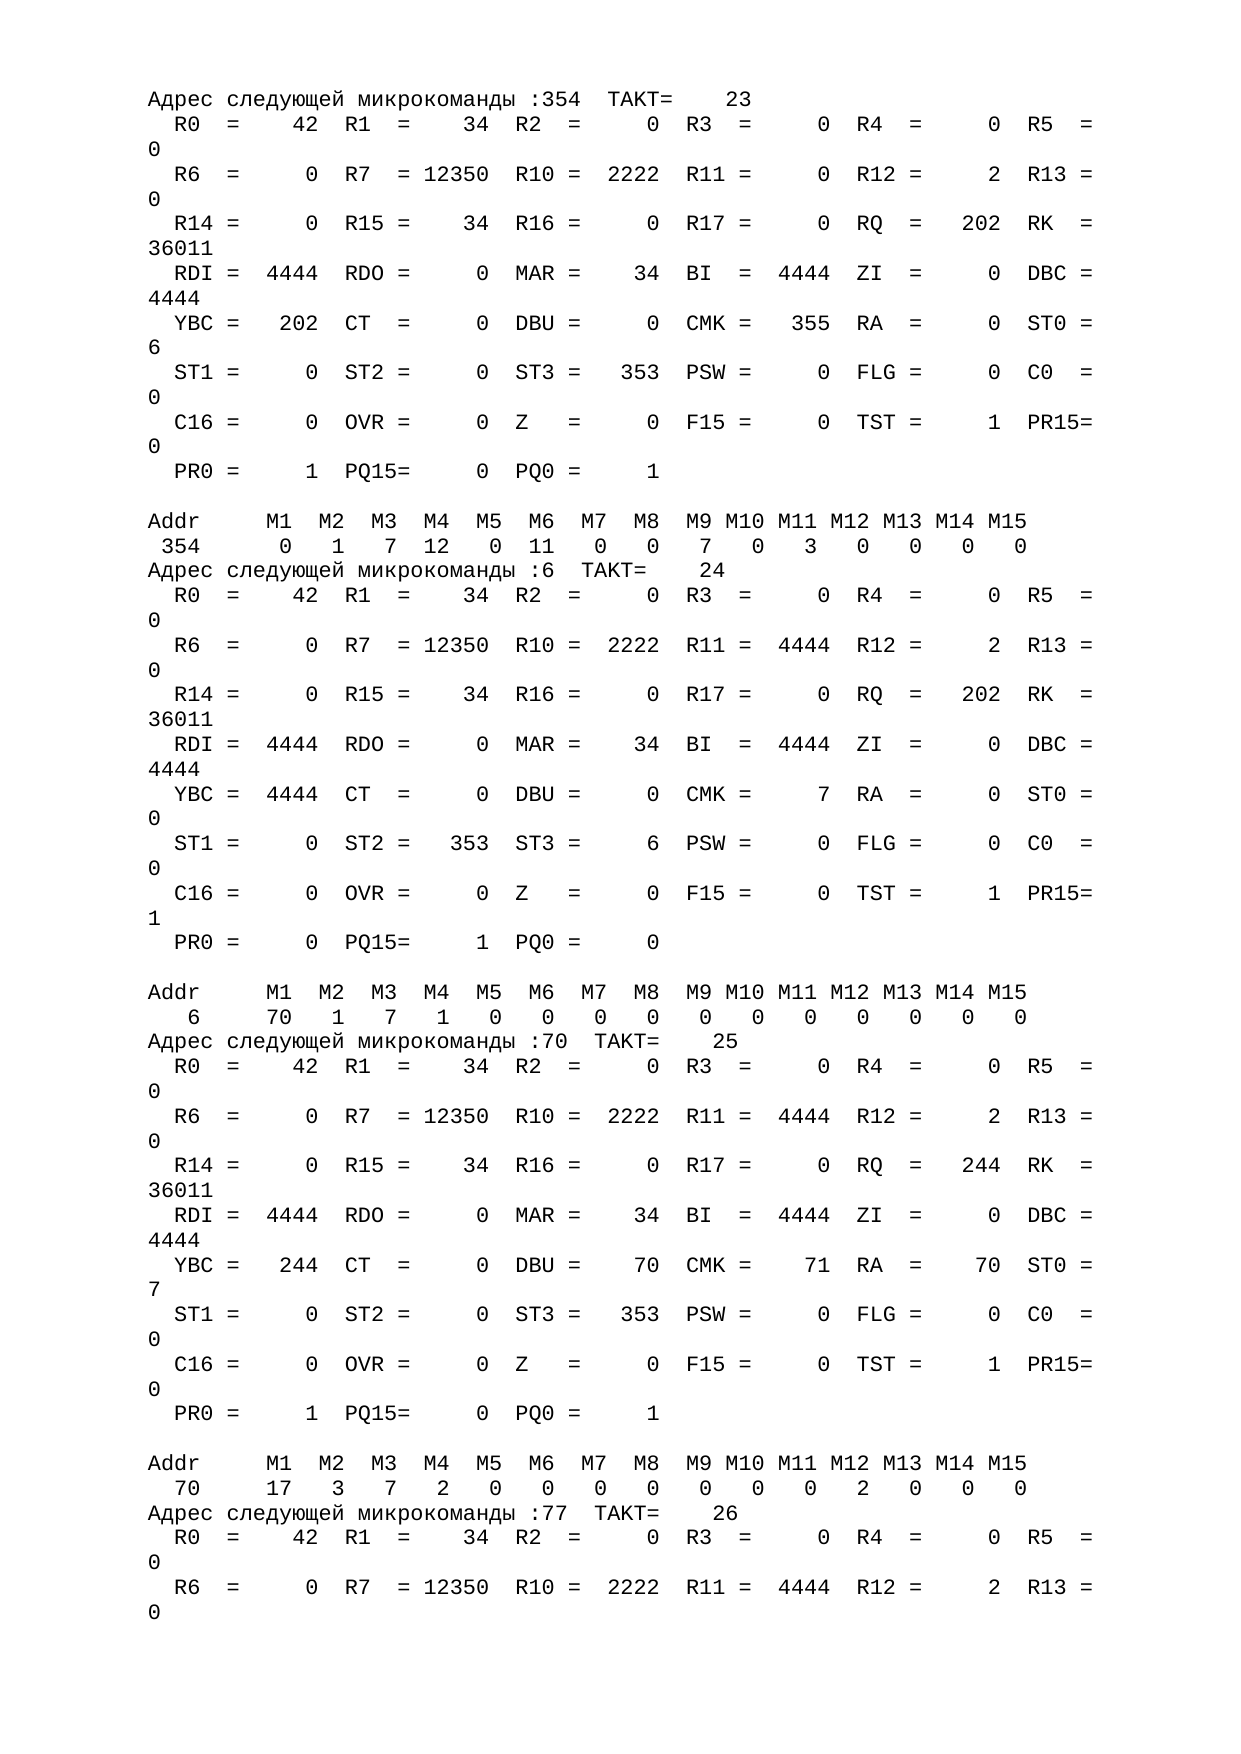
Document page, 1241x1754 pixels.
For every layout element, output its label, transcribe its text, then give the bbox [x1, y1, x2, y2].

text C16 = 0 OVR = 0 Z = 0 F15 = 0 TST = 1 PR15= 1 [148, 882, 1152, 932]
text 70 17 3 7 2 0 0 0 0 0 0 0 2 0 0 0 [148, 1477, 1152, 1502]
text RDI = 4444 RDO = 0 MAR = 34 BI = 4444 ZI = 0 DBC = 4444 [148, 733, 1152, 783]
text Addr M1 M2 M3 M4 M5 M6 M7 M8 M9 M10 M11 M12 M13 M14 M15 [148, 1452, 1152, 1477]
text Адрес следующей микрокоманды :70 TAKT= 25 [148, 1031, 1152, 1056]
text R14 = 0 R15 = 34 R16 = 0 R17 = 0 RQ = 244 RK = 36011 [148, 1155, 1152, 1204]
text ST1 = 0 ST2 = 353 ST3 = 6 PSW = 0 FLG = 0 C0 = 0 [148, 832, 1152, 882]
text PR0 = 1 PQ15= 0 PQ0 = 1 [148, 461, 1152, 485]
text R6 = 0 R7 = 12350 R10 = 2222 R11 = 4444 R12 = 2 R13 = 0 [148, 634, 1152, 684]
text Адрес следующей микрокоманды :77 TAKT= 26 [148, 1502, 1152, 1527]
text R0 = 42 R1 = 34 R2 = 0 R3 = 0 R4 = 0 R5 = 0 [148, 1056, 1152, 1105]
text YBC = 4444 CT = 0 DBU = 0 CMK = 7 RA = 0 ST0 = 0 [148, 783, 1152, 832]
text R6 = 0 R7 = 12350 R10 = 2222 R11 = 4444 R12 = 2 R13 = 0 [148, 1576, 1152, 1626]
text Адрес следующей микрокоманды :354 TAKT= 23 [148, 89, 1152, 113]
text Addr M1 M2 M3 M4 M5 M6 M7 M8 M9 M10 M11 M12 M13 M14 M15 [148, 981, 1152, 1006]
text R0 = 42 R1 = 34 R2 = 0 R3 = 0 R4 = 0 R5 = 0 [148, 1527, 1152, 1576]
text R0 = 42 R1 = 34 R2 = 0 R3 = 0 R4 = 0 R5 = 0 [148, 584, 1152, 634]
text C16 = 0 OVR = 0 Z = 0 F15 = 0 TST = 1 PR15= 0 [148, 1353, 1152, 1403]
text RDI = 4444 RDO = 0 MAR = 34 BI = 4444 ZI = 0 DBC = 4444 [148, 262, 1152, 312]
text Адрес следующей микрокоманды :6 TAKT= 24 [148, 560, 1152, 584]
text R6 = 0 R7 = 12350 R10 = 2222 R11 = 4444 R12 = 2 R13 = 0 [148, 1105, 1152, 1155]
text ST1 = 0 ST2 = 0 ST3 = 353 PSW = 0 FLG = 0 C0 = 0 [148, 1303, 1152, 1353]
text YBC = 244 CT = 0 DBU = 70 CMK = 71 RA = 70 ST0 = 7 [148, 1254, 1152, 1303]
text R14 = 0 R15 = 34 R16 = 0 R17 = 0 RQ = 202 RK = 36011 [148, 213, 1152, 262]
text PR0 = 0 PQ15= 1 PQ0 = 0 [148, 932, 1152, 956]
text Addr M1 M2 M3 M4 M5 M6 M7 M8 M9 M10 M11 M12 M13 M14 M15 [148, 510, 1152, 535]
text R0 = 42 R1 = 34 R2 = 0 R3 = 0 R4 = 0 R5 = 0 [148, 113, 1152, 163]
text 6 70 1 7 1 0 0 0 0 0 0 0 0 0 0 0 [148, 1006, 1152, 1031]
text 354 0 1 7 12 0 11 0 0 7 0 3 0 0 0 0 [148, 535, 1152, 560]
text R6 = 0 R7 = 12350 R10 = 2222 R11 = 0 R12 = 2 R13 = 0 [148, 163, 1152, 213]
text PR0 = 1 PQ15= 0 PQ0 = 1 [148, 1403, 1152, 1427]
text ST1 = 0 ST2 = 0 ST3 = 353 PSW = 0 FLG = 0 C0 = 0 [148, 361, 1152, 411]
text R14 = 0 R15 = 34 R16 = 0 R17 = 0 RQ = 202 RK = 36011 [148, 684, 1152, 733]
text YBC = 202 CT = 0 DBU = 0 CMK = 355 RA = 0 ST0 = 6 [148, 312, 1152, 361]
text C16 = 0 OVR = 0 Z = 0 F15 = 0 TST = 1 PR15= 0 [148, 411, 1152, 461]
text RDI = 4444 RDO = 0 MAR = 34 BI = 4444 ZI = 0 DBC = 4444 [148, 1204, 1152, 1254]
